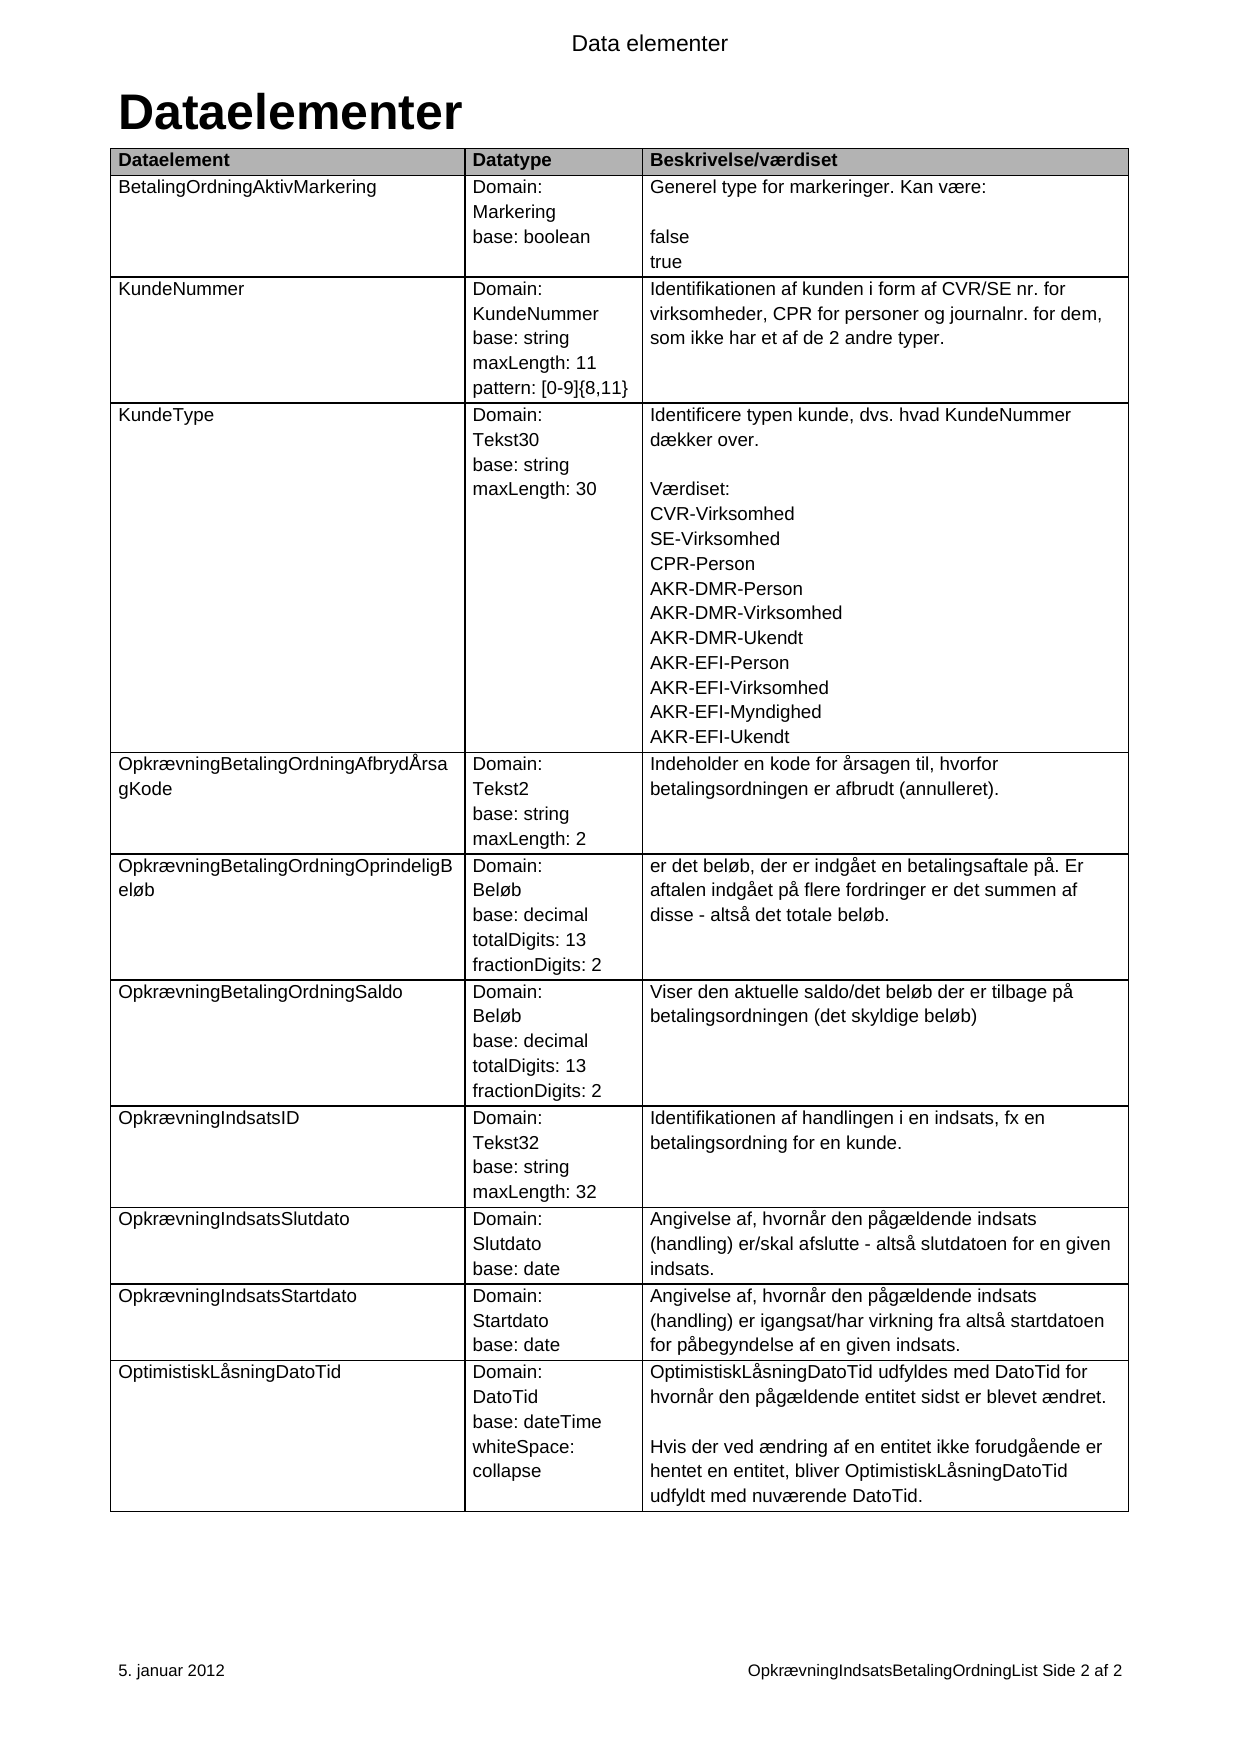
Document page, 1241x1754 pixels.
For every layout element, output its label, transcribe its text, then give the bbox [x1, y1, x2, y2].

table_header Dataelement [111, 149, 464, 175]
table_cell Viser den aktuelle saldo/det beløb der er tilbage på betalingsordningen (det skyldige beløb) [643, 981, 1128, 1105]
table_cell Domain: Markering base: boolean [466, 176, 642, 276]
table_cell Identifikationen af handlingen i en indsats, fx en betalingsordning for en kunde. [643, 1107, 1128, 1206]
table_cell BetalingOrdningAktivMarkering [111, 176, 464, 276]
table_cell Identifikationen af kunden i form af CVR/SE nr. for virksomheder, CPR for personer og journalnr. for dem, som ikke har et af de 2 andre typer. [643, 278, 1128, 402]
table_header Beskrivelse/værdiset [643, 149, 1128, 175]
table_cell Domain: Startdato base: date [466, 1285, 642, 1359]
table_cell er det beløb, der er indgået en betalingsaftale på. Er aftalen indgået på flere fordringer er det summen af disse - altså det totale beløb. [643, 855, 1128, 979]
table_cell OpkrævningBetalingOrdningSaldo [111, 981, 464, 1105]
table_cell OpkrævningBetalingOrdningAfbrydÅrsagKode [111, 753, 464, 853]
table_cell Domain: DatoTid base: dateTime whiteSpace: collapse [466, 1361, 642, 1511]
table_cell OptimistiskLåsningDatoTid udfyldes med DatoTid for hvornår den pågældende entitet sidst er blevet ændret. Hvis der ved ændring af en entitet ikke forudgående er hentet en entitet, bliver OptimistiskLåsningDatoTid udfyldt med nuværende DatoTid. [643, 1361, 1128, 1511]
table_header Datatype [466, 149, 642, 175]
table_cell OpkrævningIndsatsSlutdato [111, 1208, 464, 1283]
table_cell Angivelse af, hvornår den pågældende indsats (handling) er/skal afslutte - altså slutdatoen for en given indsats. [643, 1208, 1128, 1283]
table_cell Domain: Tekst32 base: string maxLength: 32 [466, 1107, 642, 1206]
table_cell KundeNummer [111, 278, 464, 402]
table_cell Generel type for markeringer. Kan være: false true [643, 176, 1128, 276]
text Dataelementer [118, 82, 1181, 140]
table_cell Domain: Tekst30 base: string maxLength: 30 [466, 404, 642, 751]
table_cell Angivelse af, hvornår den pågældende indsats (handling) er igangsat/har virkning fra altså startdatoen for påbegyndelse af en given indsats. [643, 1285, 1128, 1359]
table_cell Domain: Slutdato base: date [466, 1208, 642, 1283]
table_cell KundeType [111, 404, 464, 751]
table_cell OpkrævningIndsatsID [111, 1107, 464, 1206]
table_cell Indeholder en kode for årsagen til, hvorfor betalingsordningen er afbrudt (annulleret). [643, 753, 1128, 853]
table_cell Domain: Beløb base: decimal totalDigits: 13 fractionDigits: 2 [466, 855, 642, 979]
table_cell OpkrævningIndsatsStartdato [111, 1285, 464, 1359]
table_cell OpkrævningBetalingOrdningOprindeligBeløb [111, 855, 464, 979]
table_cell Domain: KundeNummer base: string maxLength: 11 pattern: [0-9]{8,11} [466, 278, 642, 402]
table_cell Identificere typen kunde, dvs. hvad KundeNummer dækker over. Værdiset: CVR-Virksomhed SE-Virksomhed CPR-Person AKR-DMR-Person AKR-DMR-Virksomhed AKR-DMR-Ukendt AKR-EFI-Person AKR-EFI-Virksomhed AKR-EFI-Myndighed AKR-EFI-Ukendt [643, 404, 1128, 751]
table_cell Domain: Beløb base: decimal totalDigits: 13 fractionDigits: 2 [466, 981, 642, 1105]
table_cell OptimistiskLåsningDatoTid [111, 1361, 464, 1511]
table_cell Domain: Tekst2 base: string maxLength: 2 [466, 753, 642, 853]
